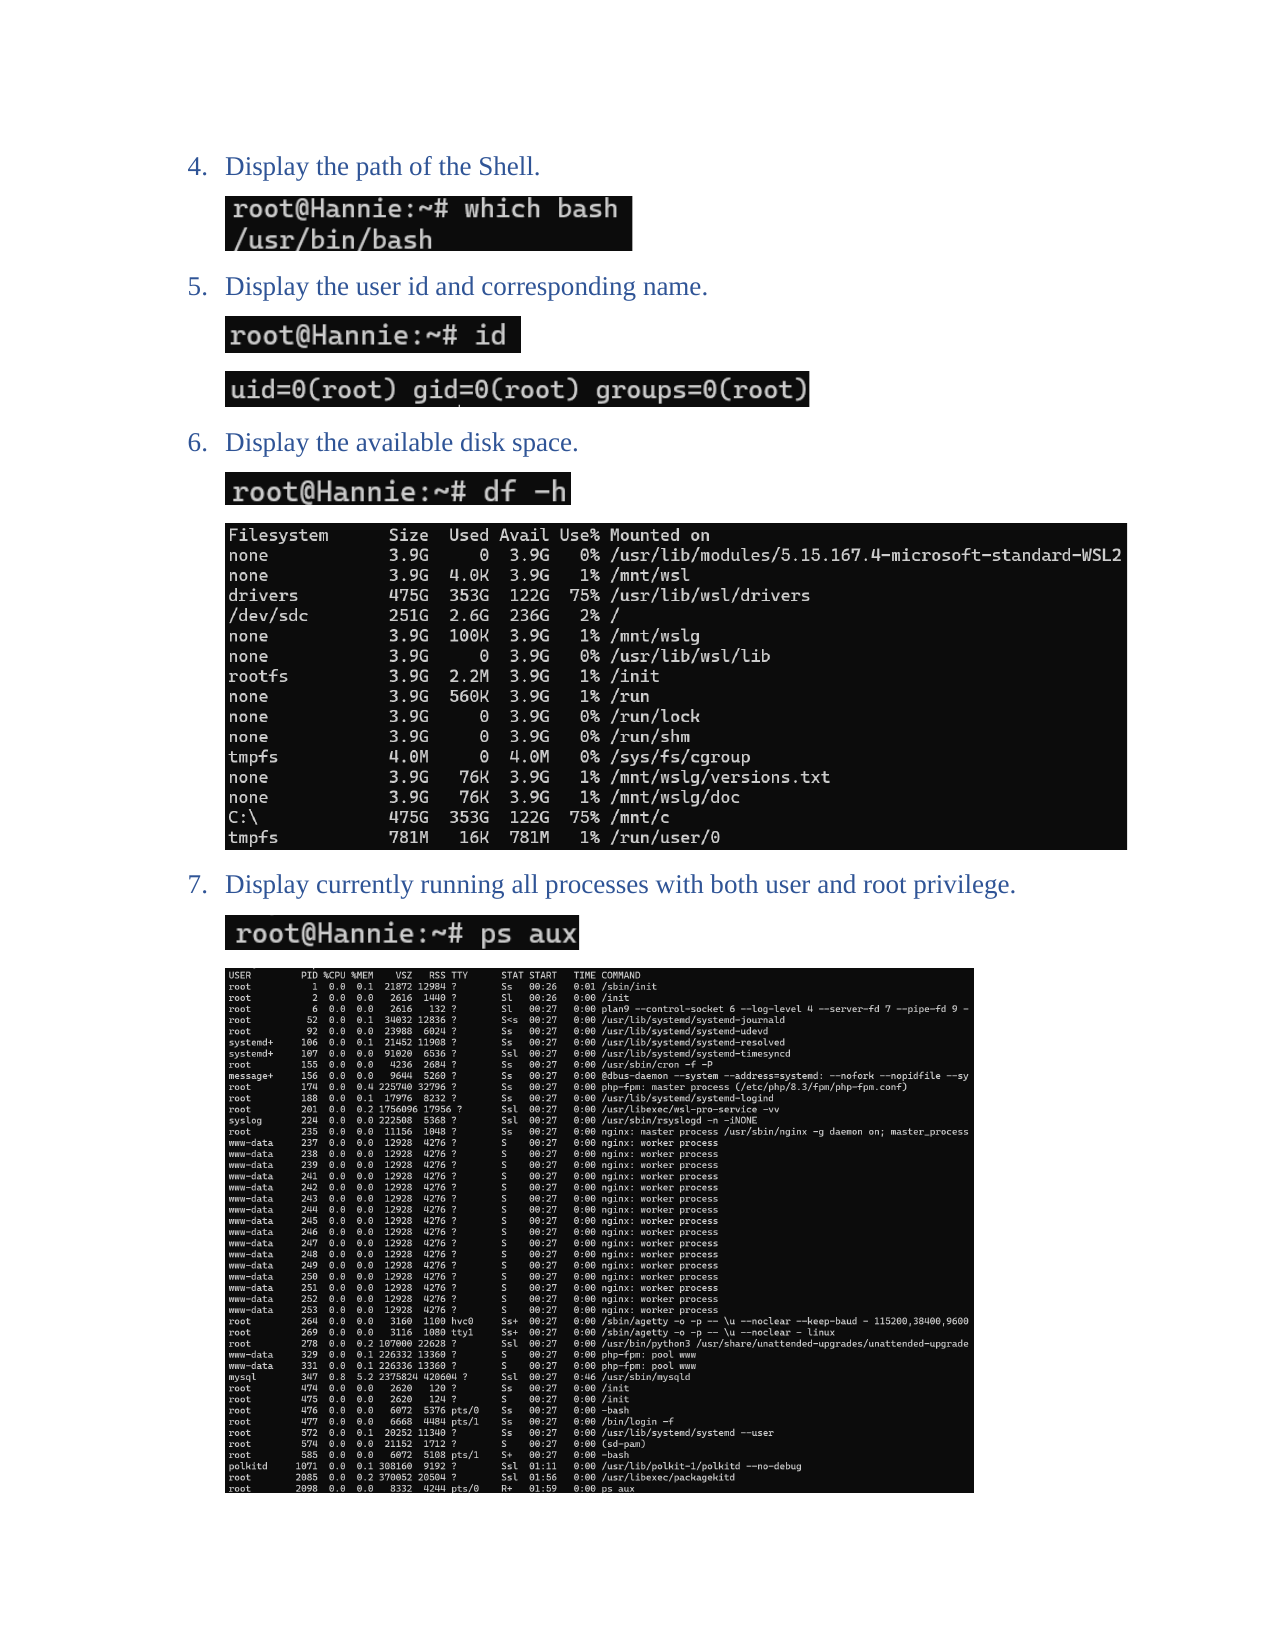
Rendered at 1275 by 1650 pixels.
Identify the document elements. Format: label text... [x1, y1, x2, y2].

picture [225, 523, 1128, 850]
picture [225, 968, 974, 1493]
picture [225, 472, 571, 505]
subtitle Display the available disk space. [187, 426, 1125, 457]
picture [225, 196, 633, 251]
picture [225, 371, 810, 407]
subtitle Display currently running all processes with both user and root privilege. [187, 868, 1125, 899]
subtitle Display the path of the Shell. [187, 150, 1125, 181]
picture [225, 316, 521, 353]
picture [225, 915, 580, 950]
subtitle Display the user id and corresponding name. [187, 269, 1125, 301]
